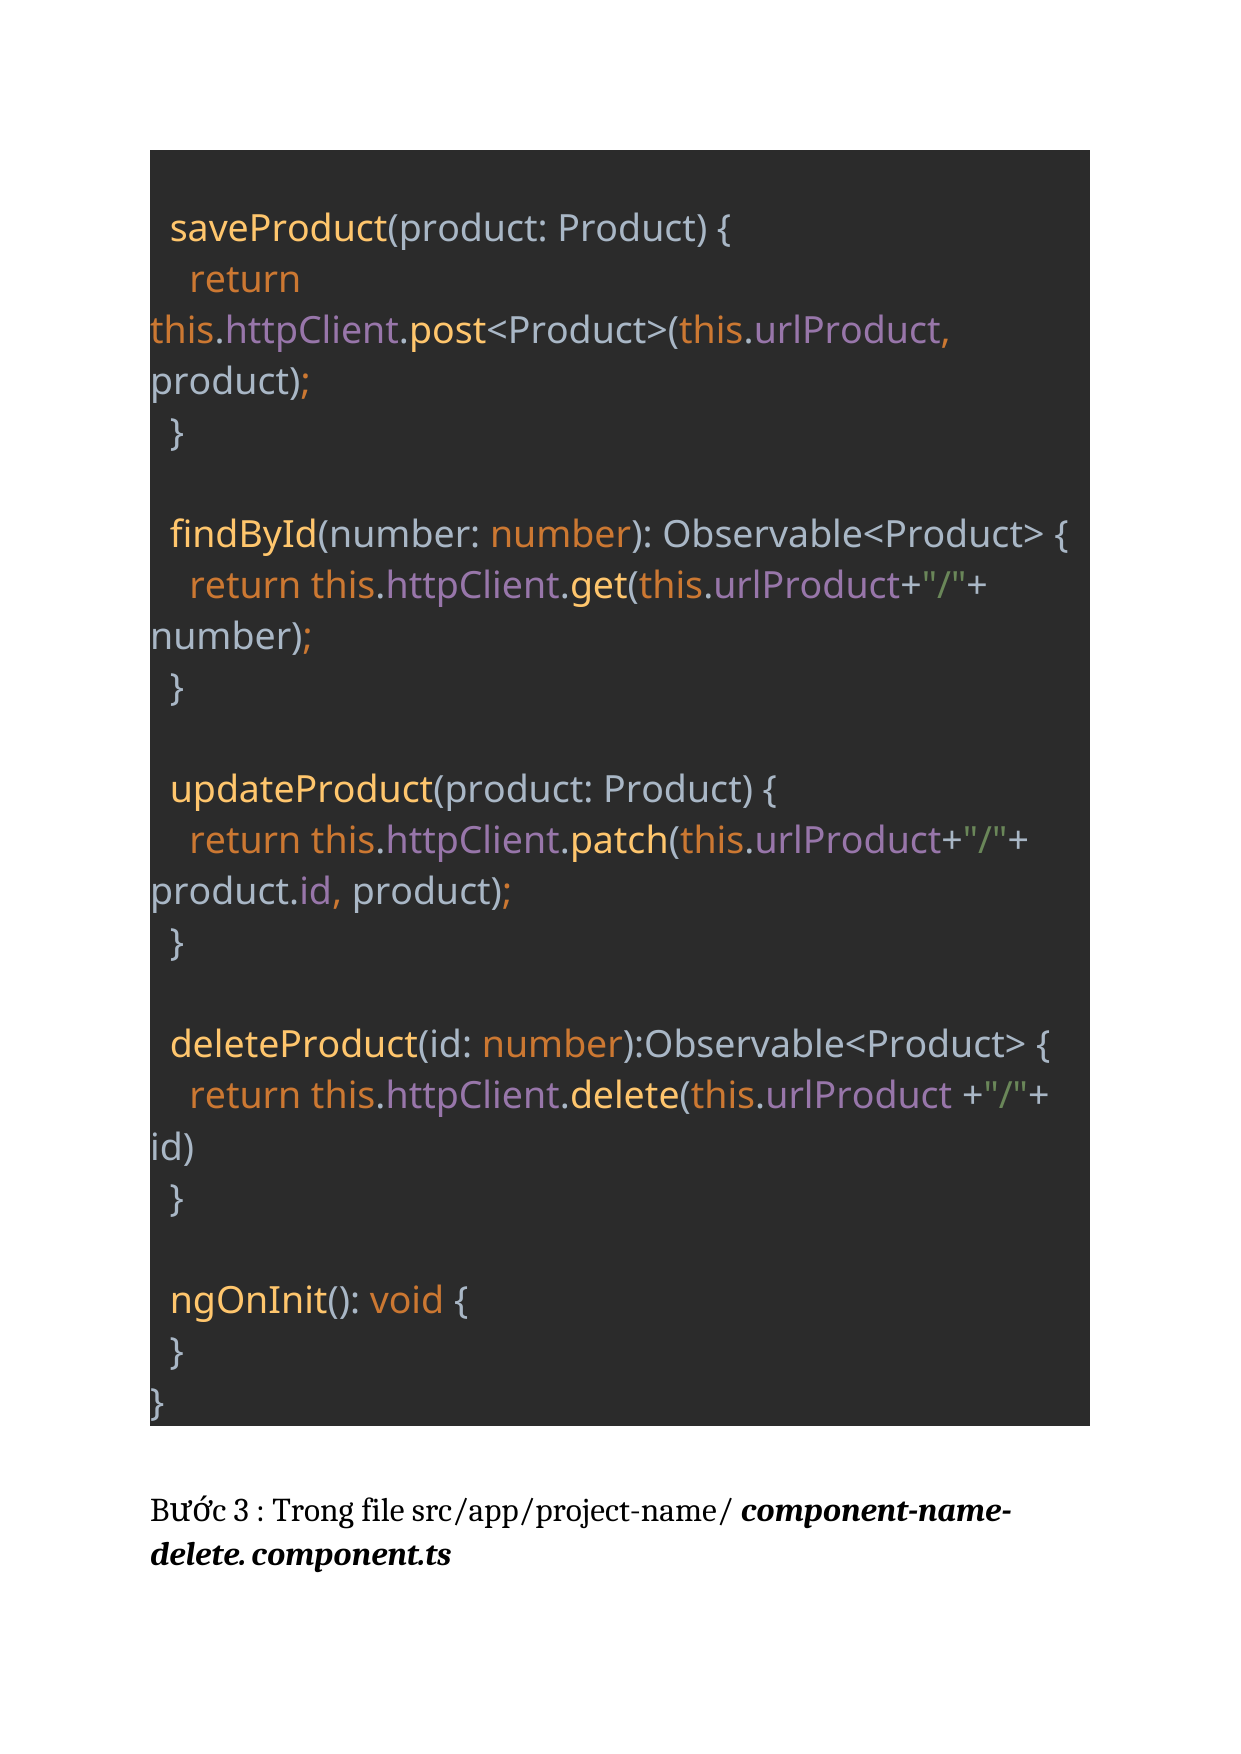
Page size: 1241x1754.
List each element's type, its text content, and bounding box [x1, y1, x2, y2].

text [150, 150, 1090, 1426]
text Bước 3 : Trong file src/app/project-name/ component-name-delete. component.ts [150, 1491, 1090, 1573]
